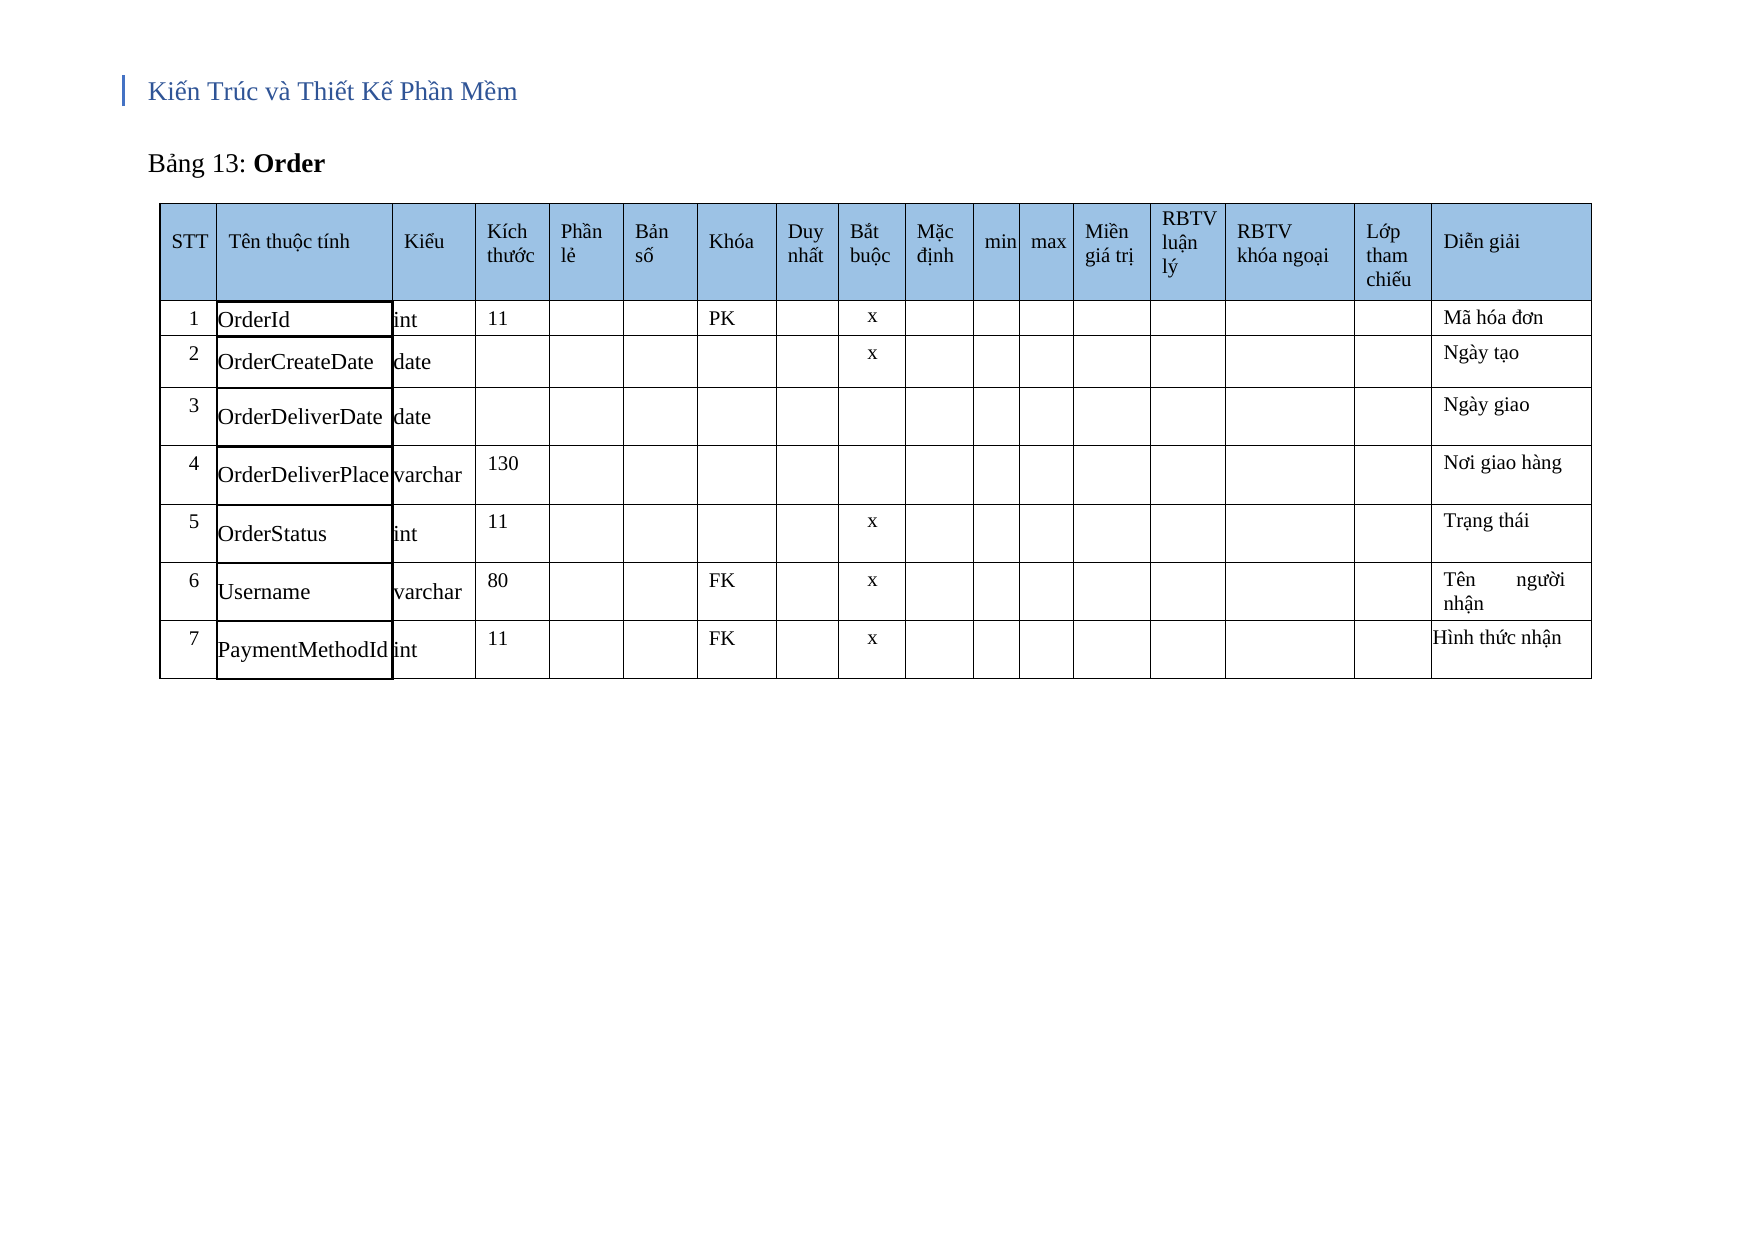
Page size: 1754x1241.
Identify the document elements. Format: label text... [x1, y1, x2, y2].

table_cell [974, 446, 1019, 503]
table_cell [777, 621, 838, 678]
table_cell Username [218, 564, 391, 620]
table_header max [1020, 204, 1073, 300]
table_cell Nơi giao hàng [1432, 446, 1591, 503]
table_cell [624, 563, 697, 620]
table_cell [1355, 336, 1431, 387]
table_cell PK [698, 301, 776, 335]
table_cell 1 [161, 301, 216, 335]
table_cell [1020, 336, 1073, 387]
table_cell 7 [161, 621, 216, 678]
table_cell [1151, 505, 1225, 562]
table_cell [1226, 301, 1354, 335]
table_cell Hình thức nhận [1432, 621, 1591, 678]
table_cell [777, 446, 838, 503]
table_cell Ngày tạo [1432, 336, 1591, 387]
table_header Bắt buộc [839, 204, 905, 300]
table_cell [839, 446, 905, 503]
table_cell 2 [161, 336, 216, 387]
table_cell int [394, 301, 475, 335]
table_cell 6 [161, 563, 216, 620]
table_cell x [839, 336, 905, 387]
table_cell [698, 336, 776, 387]
table_cell 11 [476, 505, 549, 562]
table_cell FK [698, 563, 776, 620]
table_cell OrderStatus [218, 506, 391, 562]
table_header Phần lẻ [550, 204, 623, 300]
table_header Mặc định [906, 204, 973, 300]
table_cell date [394, 388, 475, 445]
table_cell [1074, 505, 1150, 562]
table_cell 80 [476, 563, 549, 620]
table_cell 130 [476, 446, 549, 503]
table_cell [839, 388, 905, 445]
table_cell [1074, 301, 1150, 335]
table_cell int [394, 505, 475, 562]
table_cell [777, 301, 838, 335]
table_cell Tên người nhận [1432, 563, 1591, 620]
table_cell [1151, 388, 1225, 445]
table_cell [1355, 621, 1431, 678]
table_cell [1020, 388, 1073, 445]
table_cell [476, 336, 549, 387]
table_cell [1074, 388, 1150, 445]
table_cell [1151, 621, 1225, 678]
table_cell 11 [476, 301, 549, 335]
table_cell [974, 505, 1019, 562]
table_cell [906, 336, 973, 387]
table_cell [777, 388, 838, 445]
table_cell [1226, 388, 1354, 445]
table_cell varchar [394, 563, 475, 620]
table_cell [624, 301, 697, 335]
table_cell [974, 621, 1019, 678]
table_header Bản số [624, 204, 697, 300]
table_cell [550, 388, 623, 445]
table_cell x [839, 621, 905, 678]
table_cell [550, 621, 623, 678]
table_cell [1074, 336, 1150, 387]
table_cell OrderDeliverDate [218, 389, 391, 445]
table_cell [624, 505, 697, 562]
table_cell [1020, 563, 1073, 620]
table_cell PaymentMethodId [218, 622, 391, 678]
table_cell [1151, 301, 1225, 335]
table_cell x [839, 563, 905, 620]
table_cell [906, 505, 973, 562]
table_cell [624, 388, 697, 445]
table_cell [1226, 336, 1354, 387]
table_cell 5 [161, 505, 216, 562]
table_header Lớp tham chiếu [1355, 204, 1431, 300]
table_header Khóa [698, 204, 776, 300]
table_cell [550, 301, 623, 335]
table_cell [1151, 336, 1225, 387]
table_cell [550, 336, 623, 387]
table_cell [550, 446, 623, 503]
table_cell [1355, 563, 1431, 620]
table_header Tên thuộc tính [217, 204, 392, 300]
table_cell x [839, 505, 905, 562]
table_cell [624, 621, 697, 678]
table_cell [777, 563, 838, 620]
table_cell Ngày giao [1432, 388, 1591, 445]
table_cell [1020, 621, 1073, 678]
table_cell [906, 563, 973, 620]
table_cell [1020, 446, 1073, 503]
table_header Miền giá trị [1074, 204, 1150, 300]
table_cell [1226, 563, 1354, 620]
table_cell [974, 388, 1019, 445]
table_cell [1074, 563, 1150, 620]
table_cell [1226, 505, 1354, 562]
table_cell int [394, 621, 475, 678]
table_cell OrderDeliverPlace [218, 448, 391, 503]
table_cell OrderCreateDate [218, 338, 391, 387]
table_cell [1151, 446, 1225, 503]
table_cell [777, 336, 838, 387]
table_cell [906, 446, 973, 503]
table_header Diễn giải [1432, 204, 1591, 300]
table_cell [698, 446, 776, 503]
table_header Kích thước [476, 204, 549, 300]
table_cell [1355, 446, 1431, 503]
table_cell [1074, 621, 1150, 678]
table_cell [906, 301, 973, 335]
table_cell [1020, 505, 1073, 562]
table_cell Mã hóa đơn [1432, 301, 1591, 335]
table_header RBTV khóa ngoại [1226, 204, 1354, 300]
table_cell [906, 621, 973, 678]
table_cell [550, 505, 623, 562]
text Bảng 13: Order [148, 147, 1636, 178]
table_cell [906, 388, 973, 445]
table_cell FK [698, 621, 776, 678]
table_cell date [394, 336, 475, 387]
table_cell varchar [394, 446, 475, 503]
table_cell 11 [476, 621, 549, 678]
table_cell 3 [161, 388, 216, 445]
table_cell [1355, 388, 1431, 445]
table_cell [550, 563, 623, 620]
table_cell 4 [161, 446, 216, 503]
table_cell [1151, 563, 1225, 620]
table_header Duy nhất [777, 204, 838, 300]
table_header STT [161, 204, 216, 300]
table_cell [624, 446, 697, 503]
table_cell Trạng thái [1432, 505, 1591, 562]
table_header min [974, 204, 1019, 300]
table_cell [476, 388, 549, 445]
table_cell [698, 505, 776, 562]
table_cell [974, 563, 1019, 620]
table_cell [1355, 505, 1431, 562]
table_header Kiểu [393, 204, 475, 300]
table_cell [1226, 621, 1354, 678]
table_cell [1074, 446, 1150, 503]
table_cell [777, 505, 838, 562]
table_cell [698, 388, 776, 445]
table_cell [1020, 301, 1073, 335]
table_cell x [839, 301, 905, 335]
table_cell [974, 336, 1019, 387]
table_cell OrderId [218, 303, 391, 335]
table_cell [1355, 301, 1431, 335]
table_cell [1226, 446, 1354, 503]
table_header RBTV luận lý [1151, 204, 1225, 300]
table_cell [624, 336, 697, 387]
table_cell [974, 301, 1019, 335]
